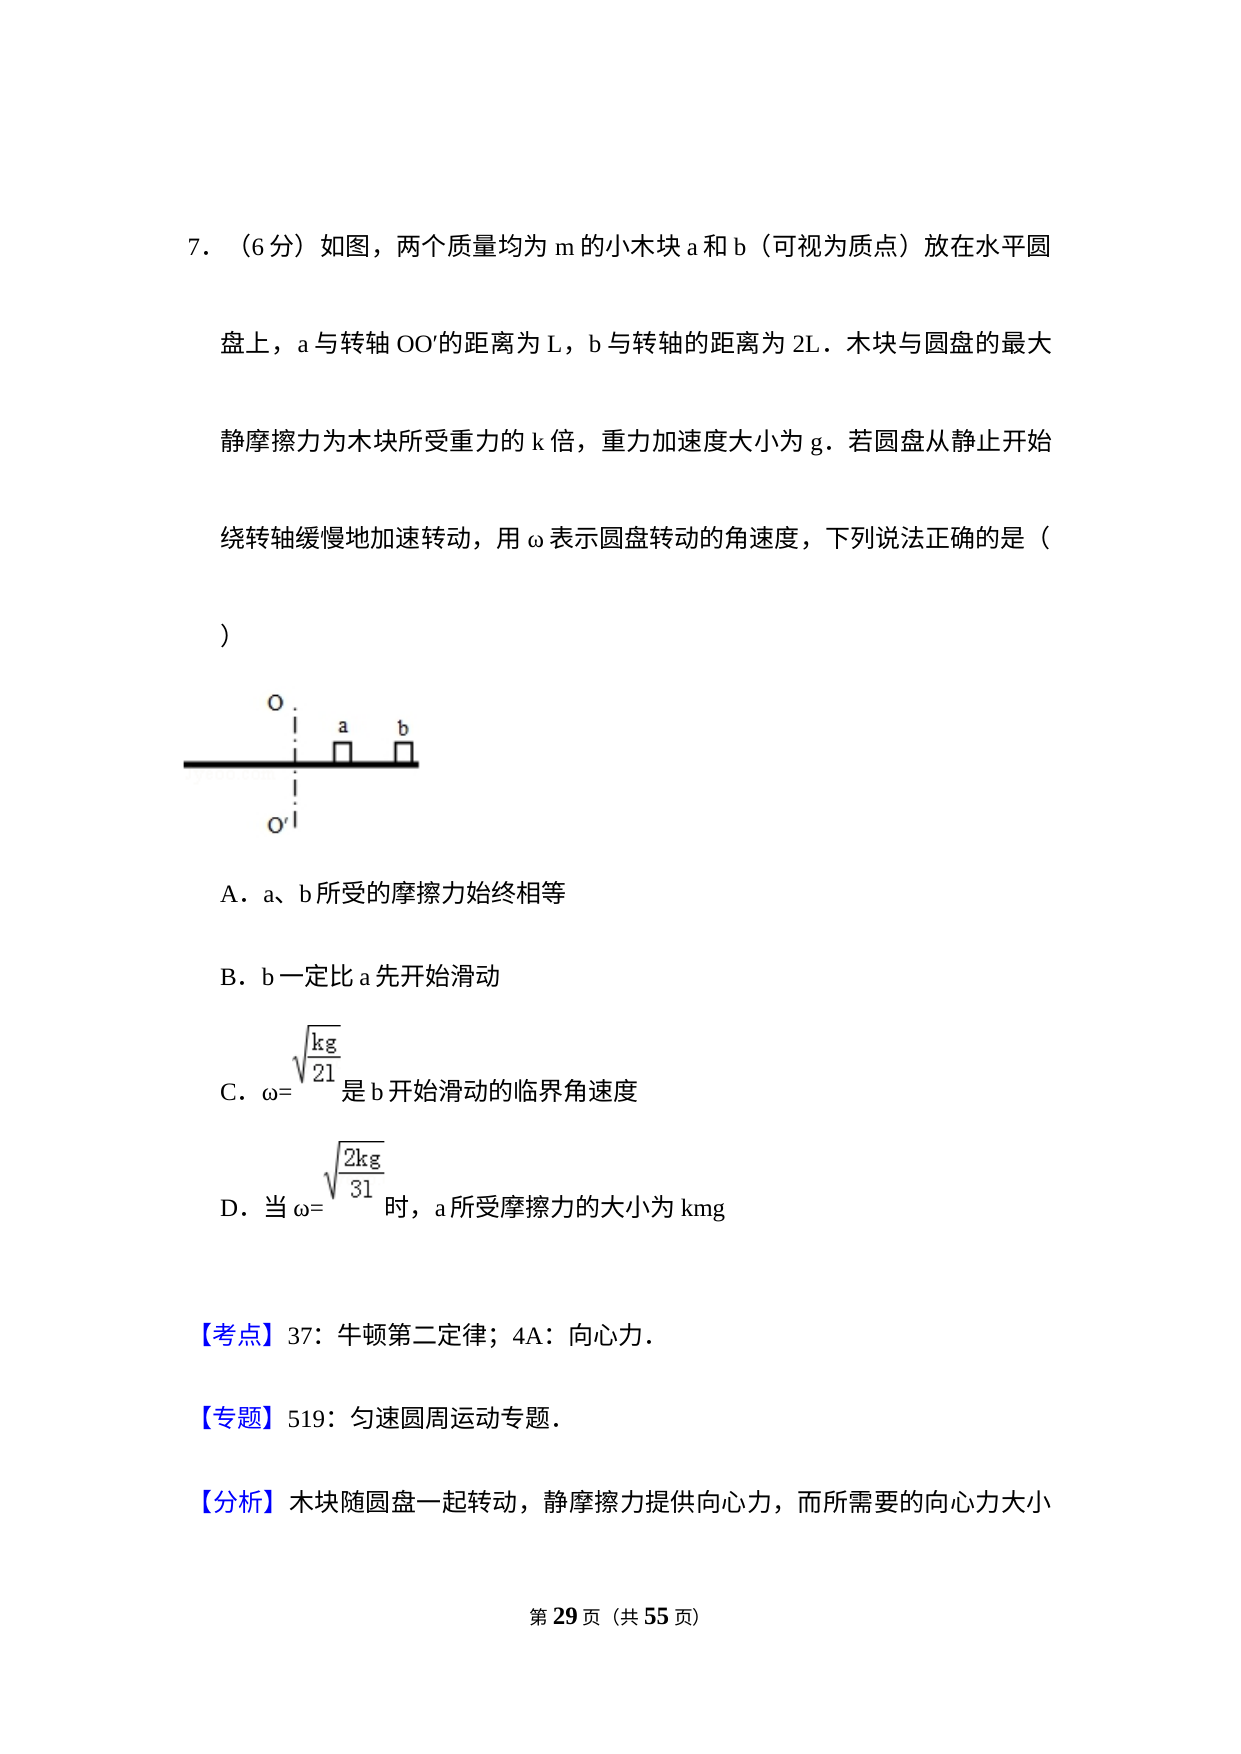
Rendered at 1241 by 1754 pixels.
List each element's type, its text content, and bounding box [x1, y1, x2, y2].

text C．ω=是b开始滑动的临界角速度 [187, 1026, 1053, 1123]
text D．当ω=时，a所受摩擦力的大小为kmg [187, 1141, 1053, 1239]
picture [323, 1141, 385, 1201]
text 7．（6分）如图，两个质量均为m的小木块a和b（可视为质点）放在水平圆盘上，a与转轴OO′的距离为L，b与转轴的距离为2L．木块与圆盘的最大静摩擦力为木块所受重力的k倍，重力加速度大小为g．若圆盘从静止开始绕转轴缓慢地加速转动，用ω表示圆盘转动的角速度，下列说法正确的是（ ） [187, 212, 1053, 667]
text 【考点】37：牛顿第二定律；4A：向心力．菁优网版权所有 [187, 1301, 1053, 1366]
text A．a、b所受的摩擦力始终相等 [187, 859, 1053, 924]
text B．b一定比a先开始滑动 [187, 942, 1053, 1007]
picture [183, 684, 420, 838]
text 【专题】519：匀速圆周运动专题． [187, 1384, 1053, 1449]
picture [292, 1025, 341, 1085]
text 【分析】木块随圆盘一起转动，静摩擦力提供向心力，而所需要的向心力大小由物体的质量、半径和角速度决定．当圆盘转速增大时，提供的静摩擦力随之而增大．当需要的向心力大于最大静摩擦力时，物体开始滑动．因此是否滑动与质量无关，是由半径大小决定． [187, 1468, 1053, 1533]
